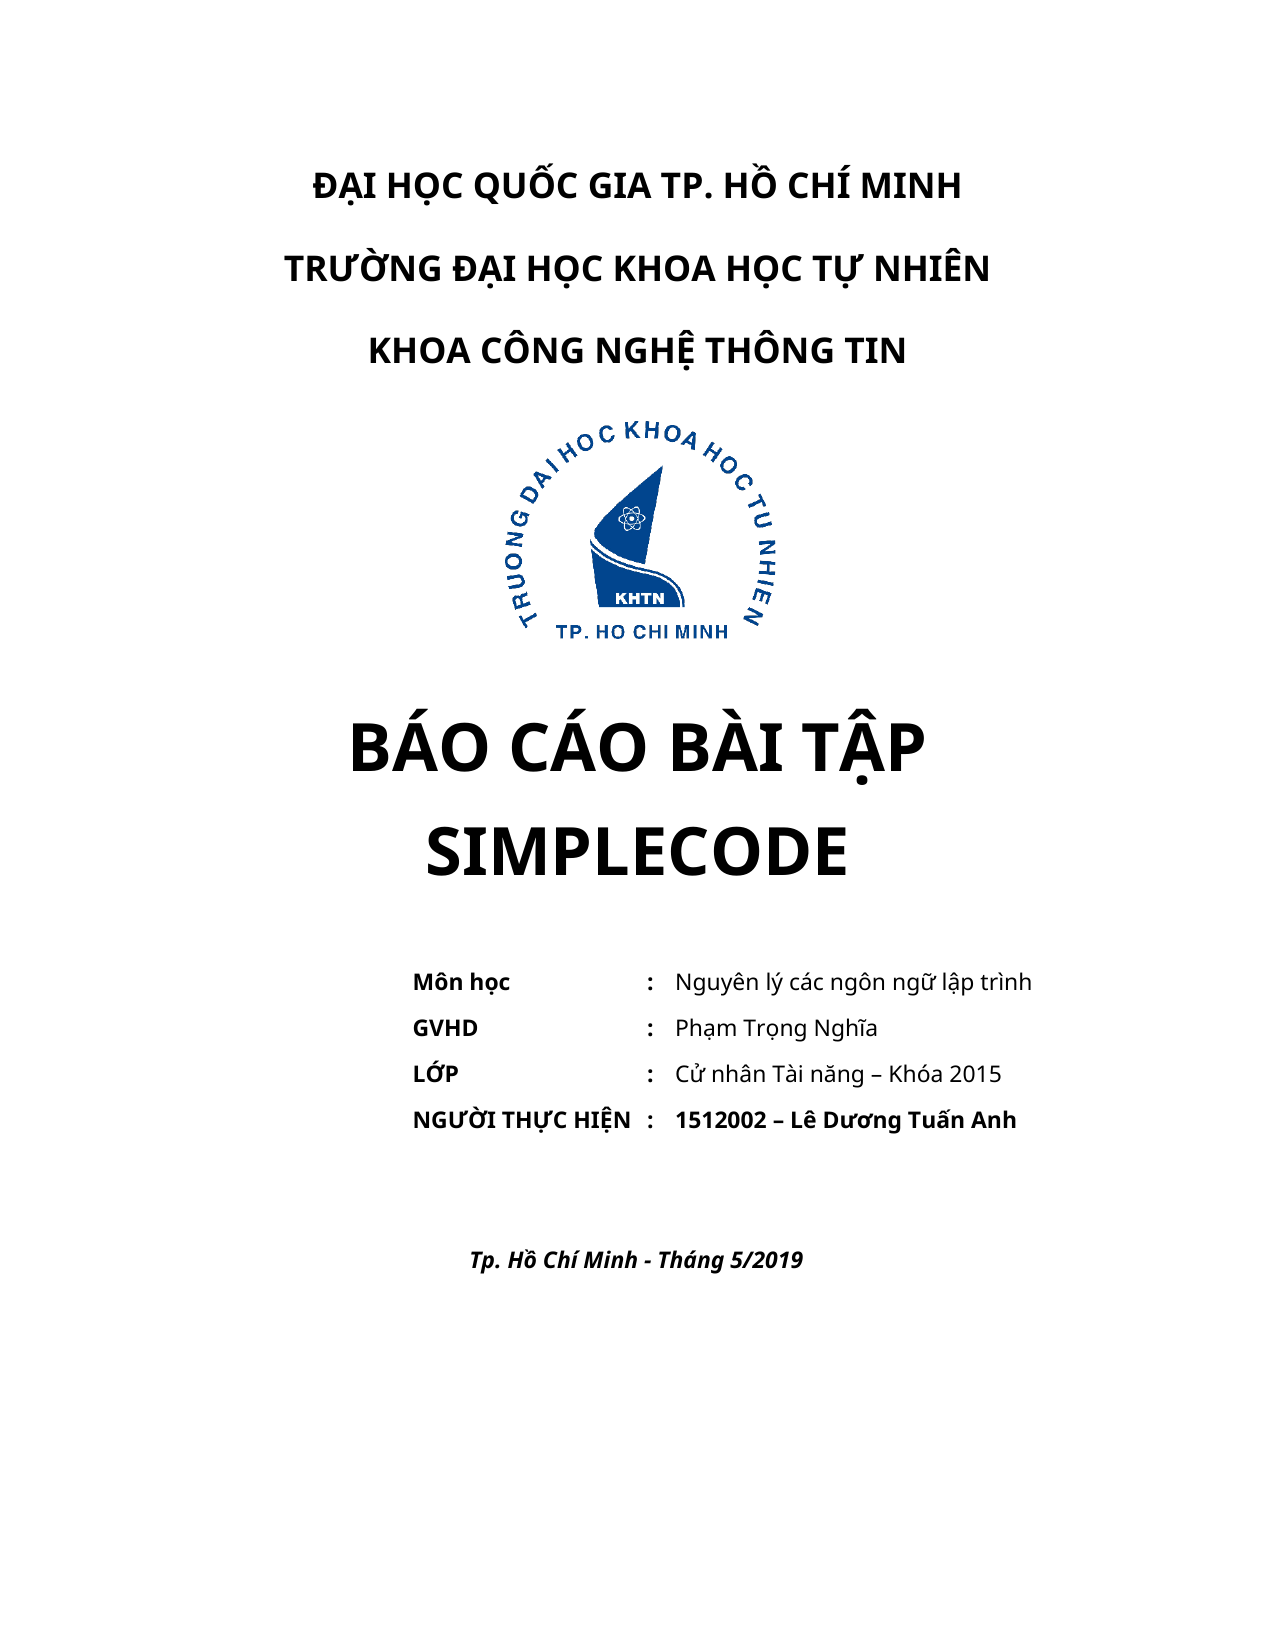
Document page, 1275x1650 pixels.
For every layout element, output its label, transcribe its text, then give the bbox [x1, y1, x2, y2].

text ĐẠI HỌC QUỐC GIA TP. HỒ CHÍ MINH [150, 160, 1125, 209]
text LỚP : Cử nhân Tài năng – Khóa 2015 [337, 1058, 1125, 1089]
text SIMPLECODE [150, 804, 1125, 895]
text Môn học : Nguyên lý các ngôn ngữ lập trình [337, 965, 1125, 997]
picture [499, 421, 776, 639]
text Tp. Hồ Chí Minh - Tháng 5/2019 [150, 1243, 1125, 1275]
text GVHD : Phạm Trọng Nghĩa [337, 1012, 1125, 1043]
text KHOA CÔNG NGHỆ THÔNG TIN [150, 326, 1125, 374]
text BÁO CÁO BÀI TẬP [150, 700, 1125, 791]
text NGƯỜI THỰC HIỆN : 1512002 – Lê Dương Tuấn Anh [337, 1104, 1125, 1136]
text TRƯỜNG ĐẠI HỌC KHOA HỌC TỰ NHIÊN [150, 243, 1125, 291]
